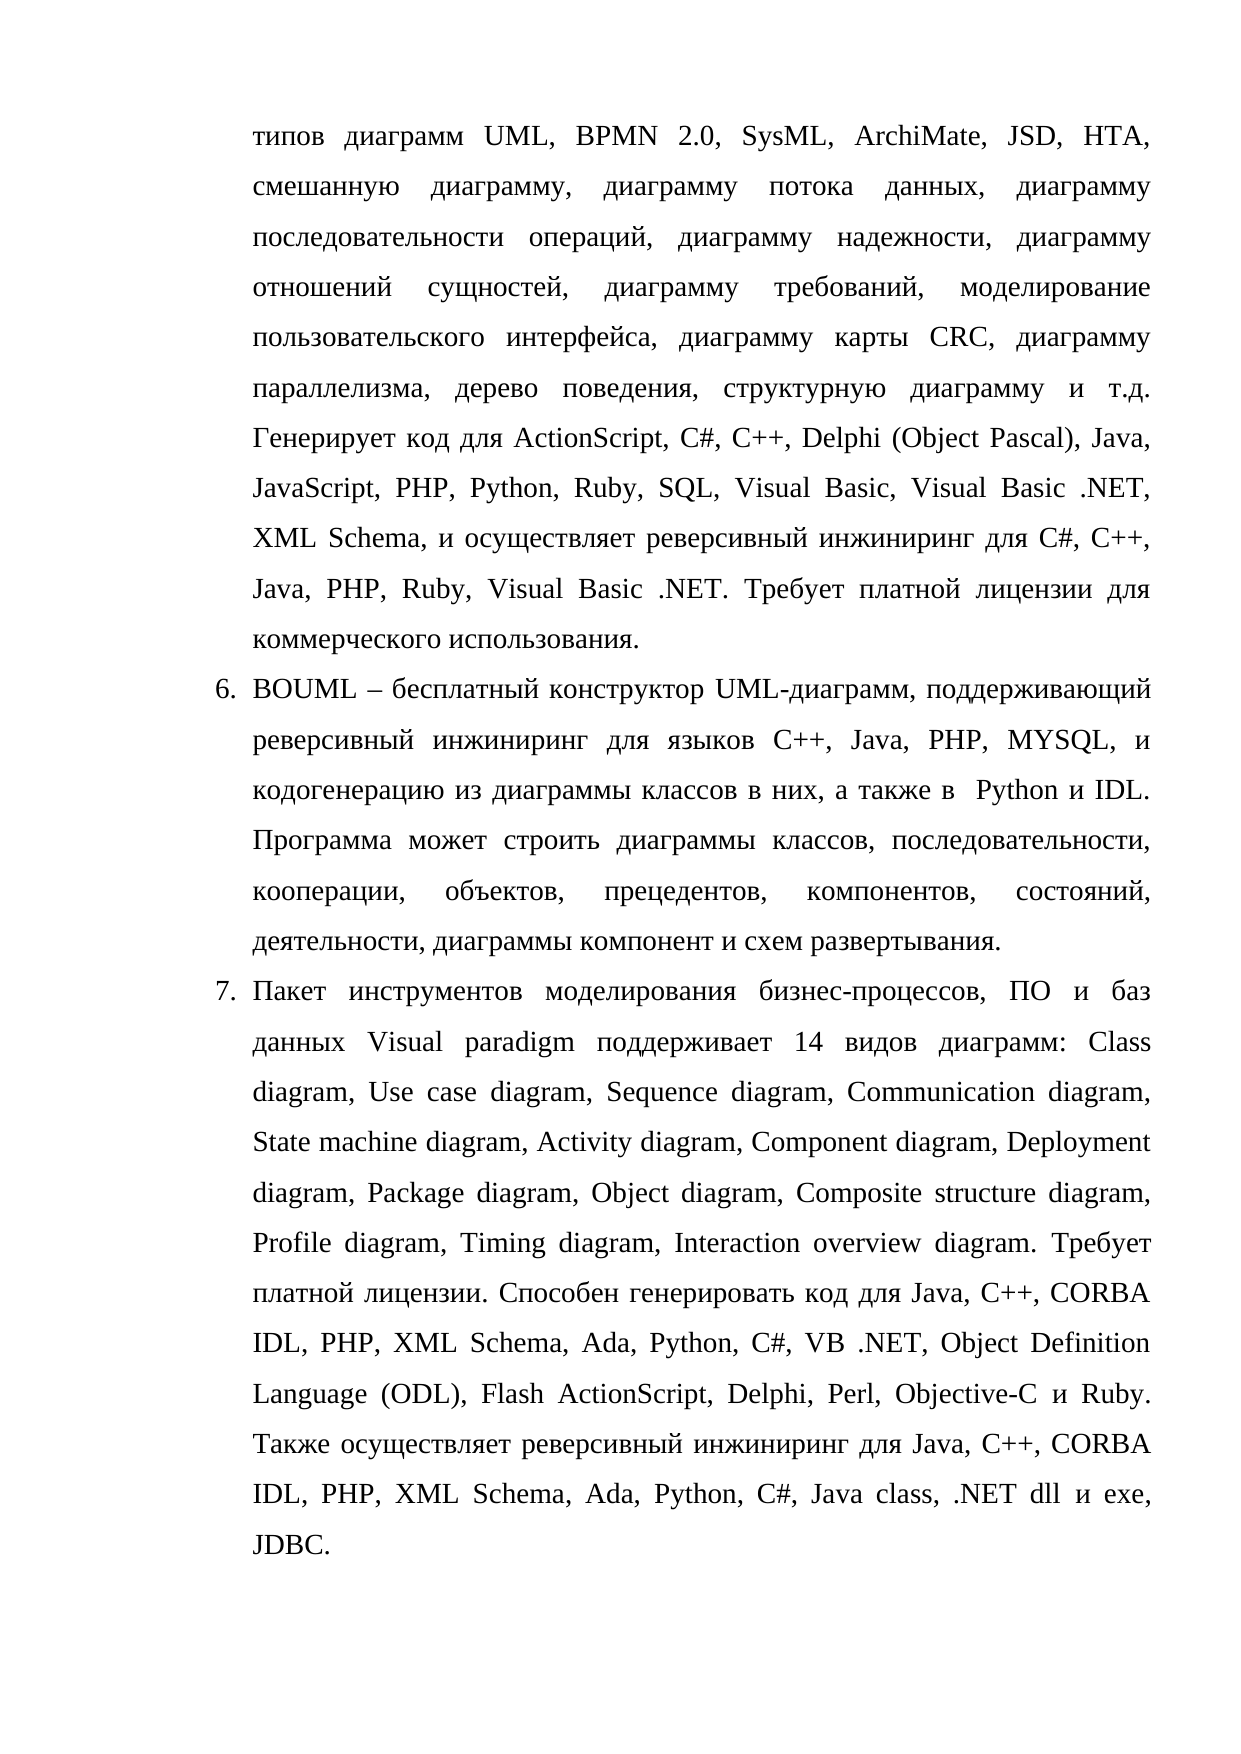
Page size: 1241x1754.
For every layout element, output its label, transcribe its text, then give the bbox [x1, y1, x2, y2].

list Пакет инструментов моделирования бизнес-процессов, ПО и баз данных Visual paradigm поддерживает 14 видов диаграмм: Class diagram, Use case diagram, Sequence diagram, Communication diagram, State machine diagram, Activity diagram, Component diagram, Deployment diagram, Package diagram, Object diagram, Composite structure diagram, Profile diagram, Timing diagram, Interaction overview diagram. Требует платной лицензии. Способен генерировать код для Java, C++, CORBA IDL, PHP, XML Schema, Ada, Python, C#, VB .NET, Object Definition Language (ODL), Flash ActionScript, Delphi, Perl, Objective-C и Ruby. Также осуществляет реверсивный инжиниринг для Java, C++, CORBA IDL, PHP, XML Schema, Ada, Python, C#, Java class, .NET dll и exe, JDBC. [215, 973, 1152, 1560]
list BOUML – бесплатный конструктор UML-диаграмм, поддерживающий реверсивный инжиниринг для языков C++, Java, PHP, MYSQL, и кодогенерацию из диаграммы классов в них, а также в Python и IDL. Программа может строить диаграммы классов, последовательности, кооперации, объектов, прецедентов, компонентов, состояний, деятельности, диаграммы компонент и схем развертывания. [215, 672, 1152, 957]
